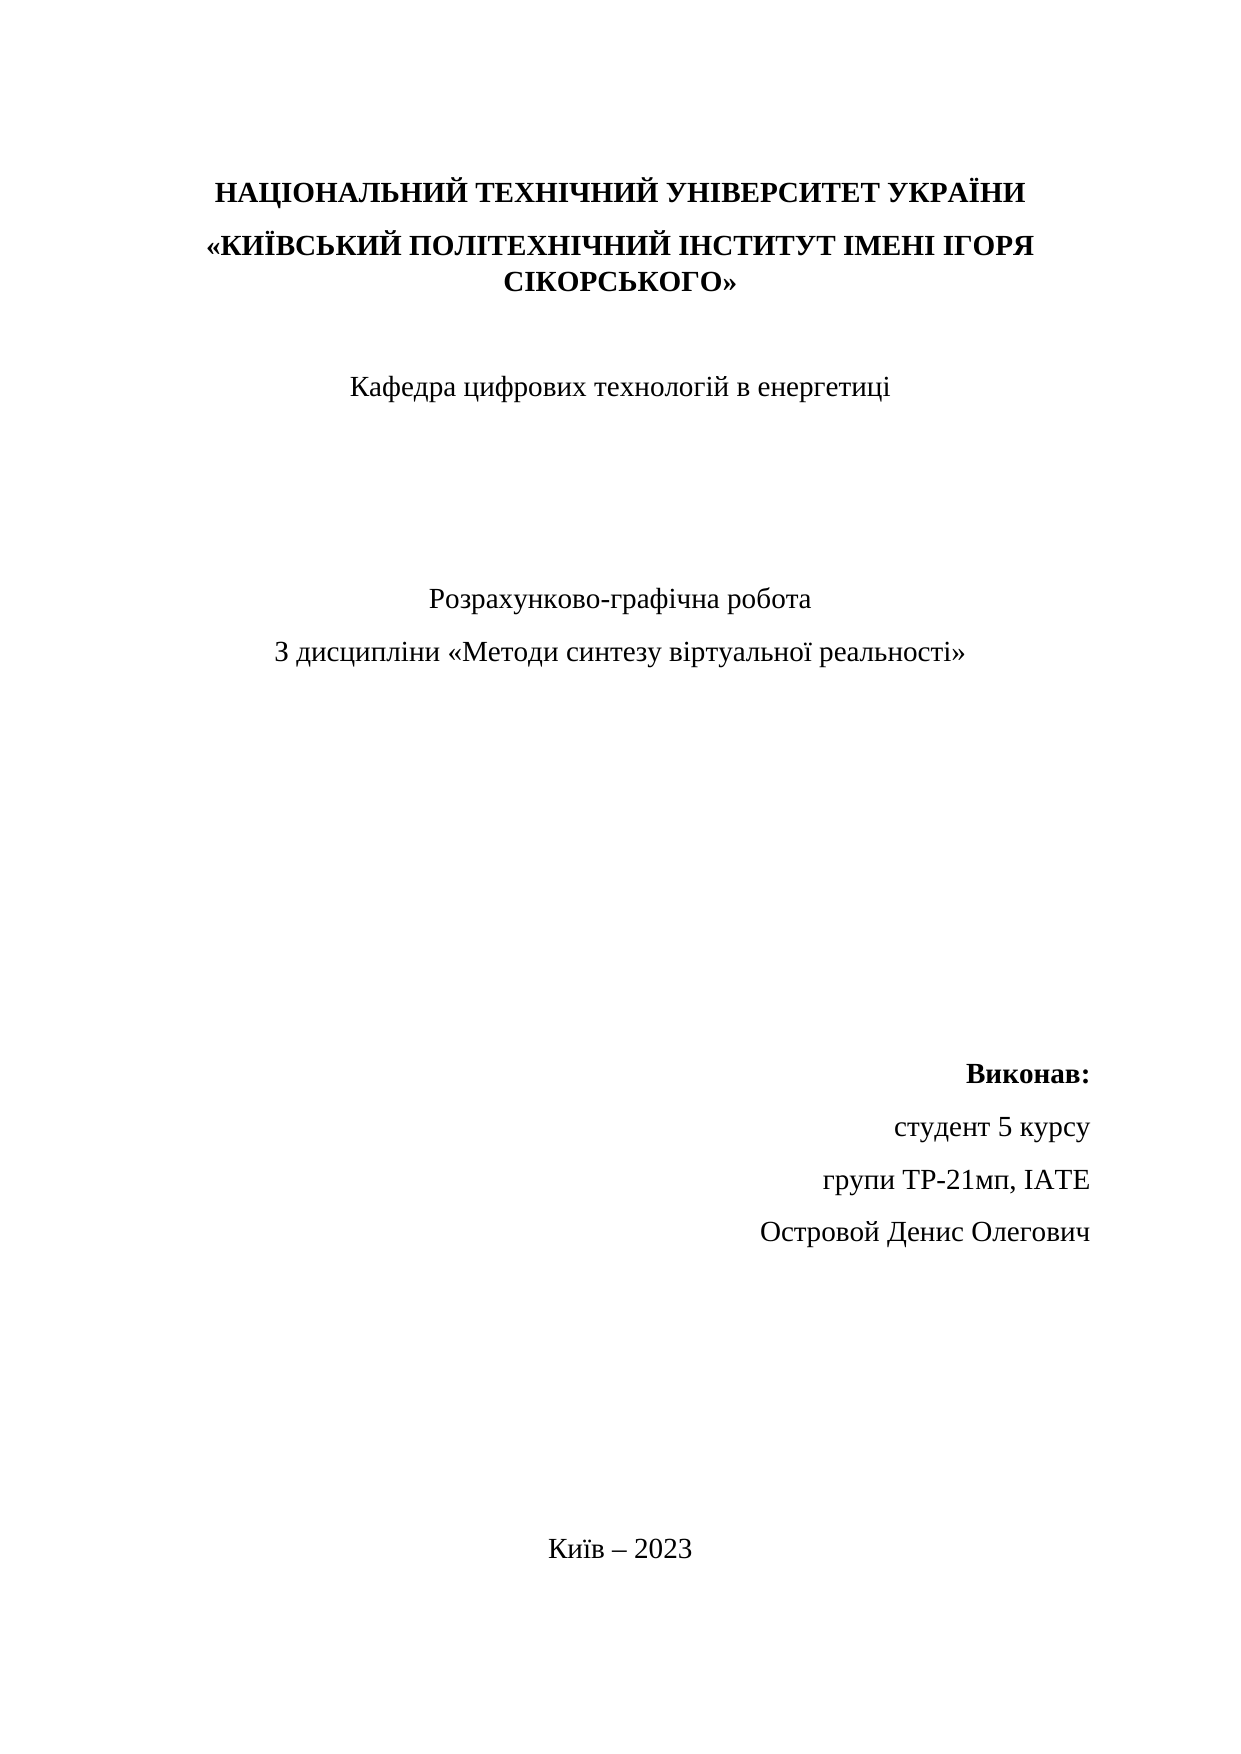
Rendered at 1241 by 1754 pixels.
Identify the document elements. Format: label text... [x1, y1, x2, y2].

text Виконав: [150, 1056, 1090, 1090]
text групи ТР-21мп, ІАТЕ [150, 1162, 1090, 1195]
text «КИЇВСЬКИЙ ПОЛІТЕХНІЧНИЙ ІНСТИТУТ ІМЕНІ ІГОРЯ СІКОРСЬКОГО» [150, 228, 1090, 297]
text Кафедра цифрових технологій в енергетиці [150, 369, 1090, 403]
text Розрахунково-графічна робота [150, 581, 1090, 614]
text З дисципліни «Методи синтезу віртуальної реальності» [150, 634, 1090, 667]
text Київ – 2023 [150, 1531, 1090, 1565]
text Островой Денис Олегович [150, 1214, 1090, 1248]
text студент 5 курсу [150, 1109, 1090, 1142]
text НАЦІОНАЛЬНИЙ ТЕХНІЧНИЙ УНІВЕРСИТЕТ УКРАЇНИ [150, 175, 1090, 208]
